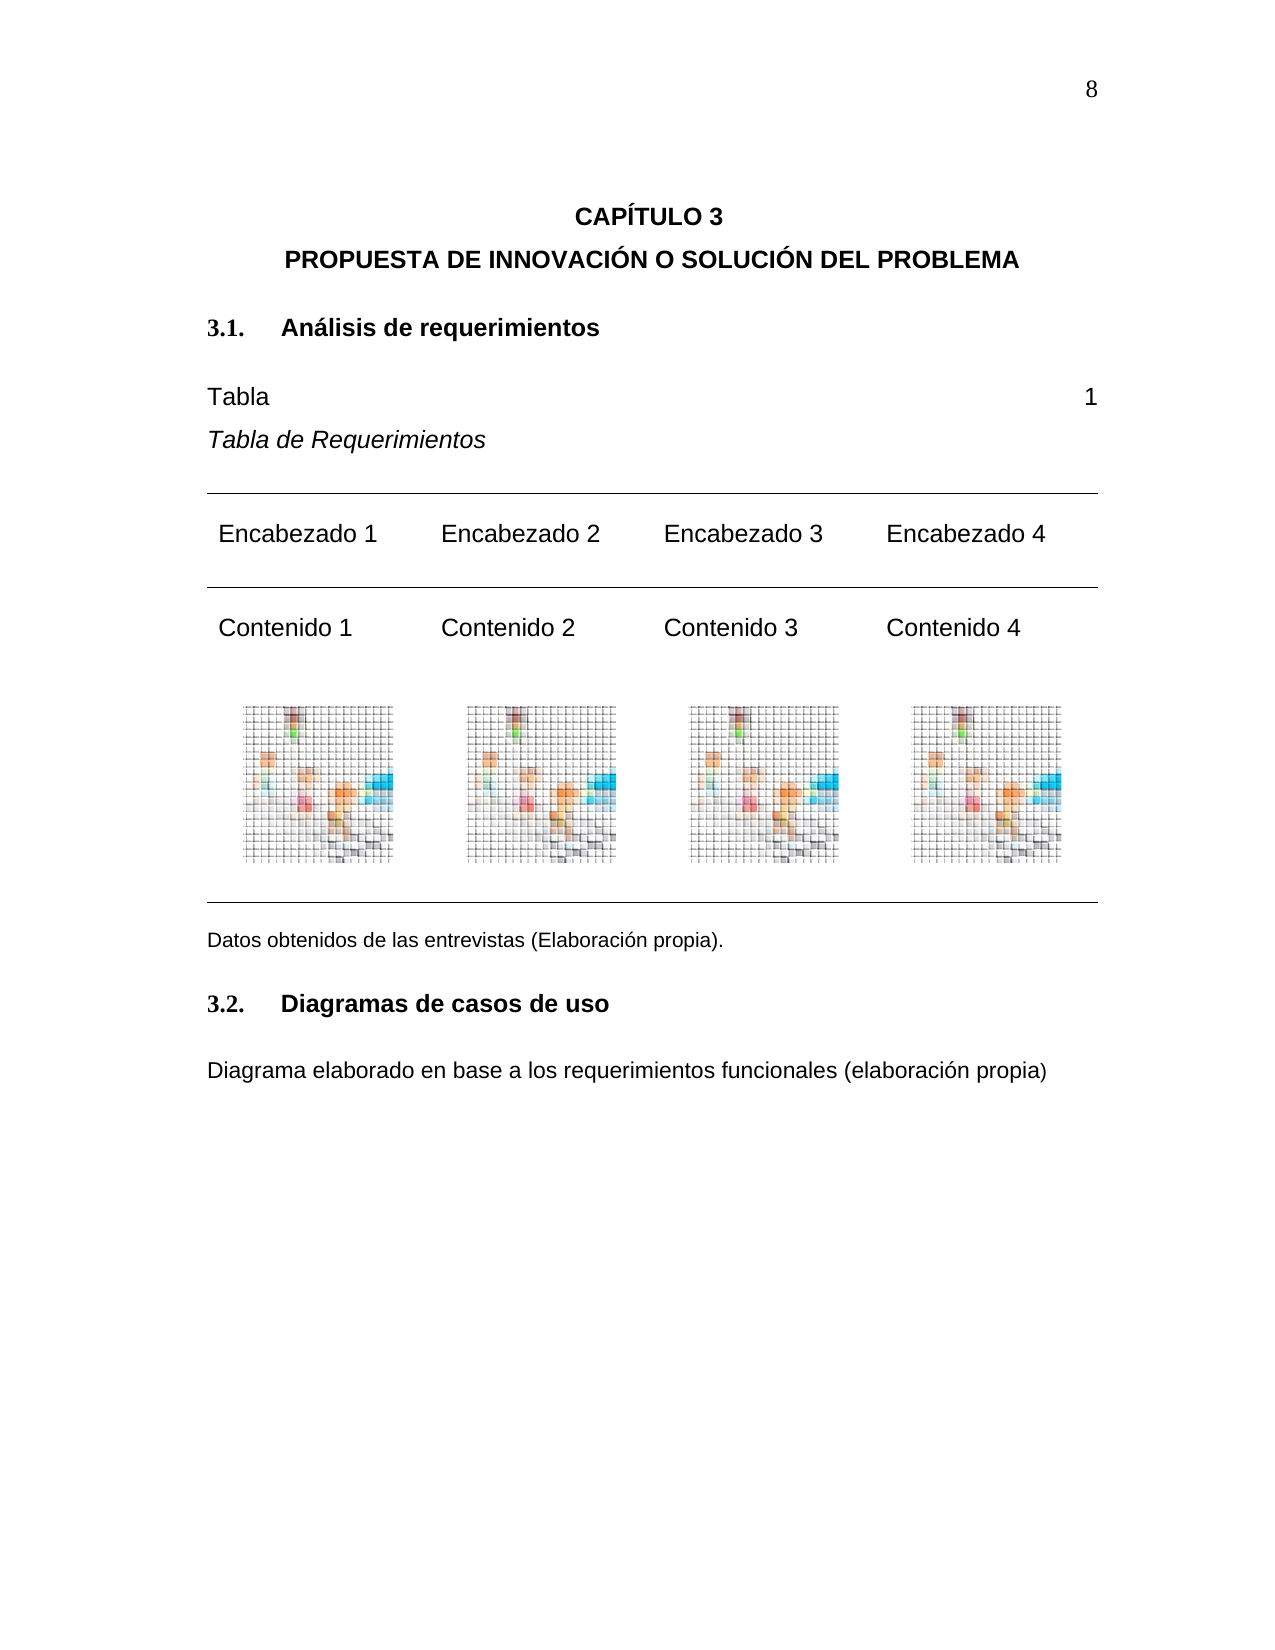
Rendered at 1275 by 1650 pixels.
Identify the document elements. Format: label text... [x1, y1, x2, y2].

subtitle Propuesta de Innovación o Solución del Problema [207, 202, 1098, 274]
picture [465, 706, 616, 863]
table_cell [207, 681, 429, 902]
table_cell Contenido 4 [875, 588, 1098, 681]
picture [243, 706, 394, 863]
text Tabla 1 Tabla de Requerimientos [207, 382, 1098, 453]
text Diagrama elaborado en base a los requerimientos funcionales (elaboración propia) [207, 1057, 1098, 1083]
table_cell [875, 681, 1098, 902]
table_cell Contenido 1 [207, 588, 429, 681]
text Datos obtenidos de las entrevistas (Elaboración propia). [207, 928, 1098, 952]
picture [688, 706, 839, 863]
table_header Encabezado 4 [875, 494, 1098, 587]
table_cell Contenido 2 [430, 588, 652, 681]
picture [911, 706, 1062, 863]
table_header Encabezado 1 [207, 494, 429, 587]
table_header Encabezado 3 [652, 494, 875, 587]
subtitle Diagramas de casos de uso [207, 989, 1098, 1018]
table_cell [430, 681, 652, 902]
table_cell Contenido 3 [652, 588, 875, 681]
table_cell [652, 681, 875, 902]
subtitle Análisis de requerimientos [207, 313, 1098, 342]
table_header Encabezado 2 [430, 494, 652, 587]
